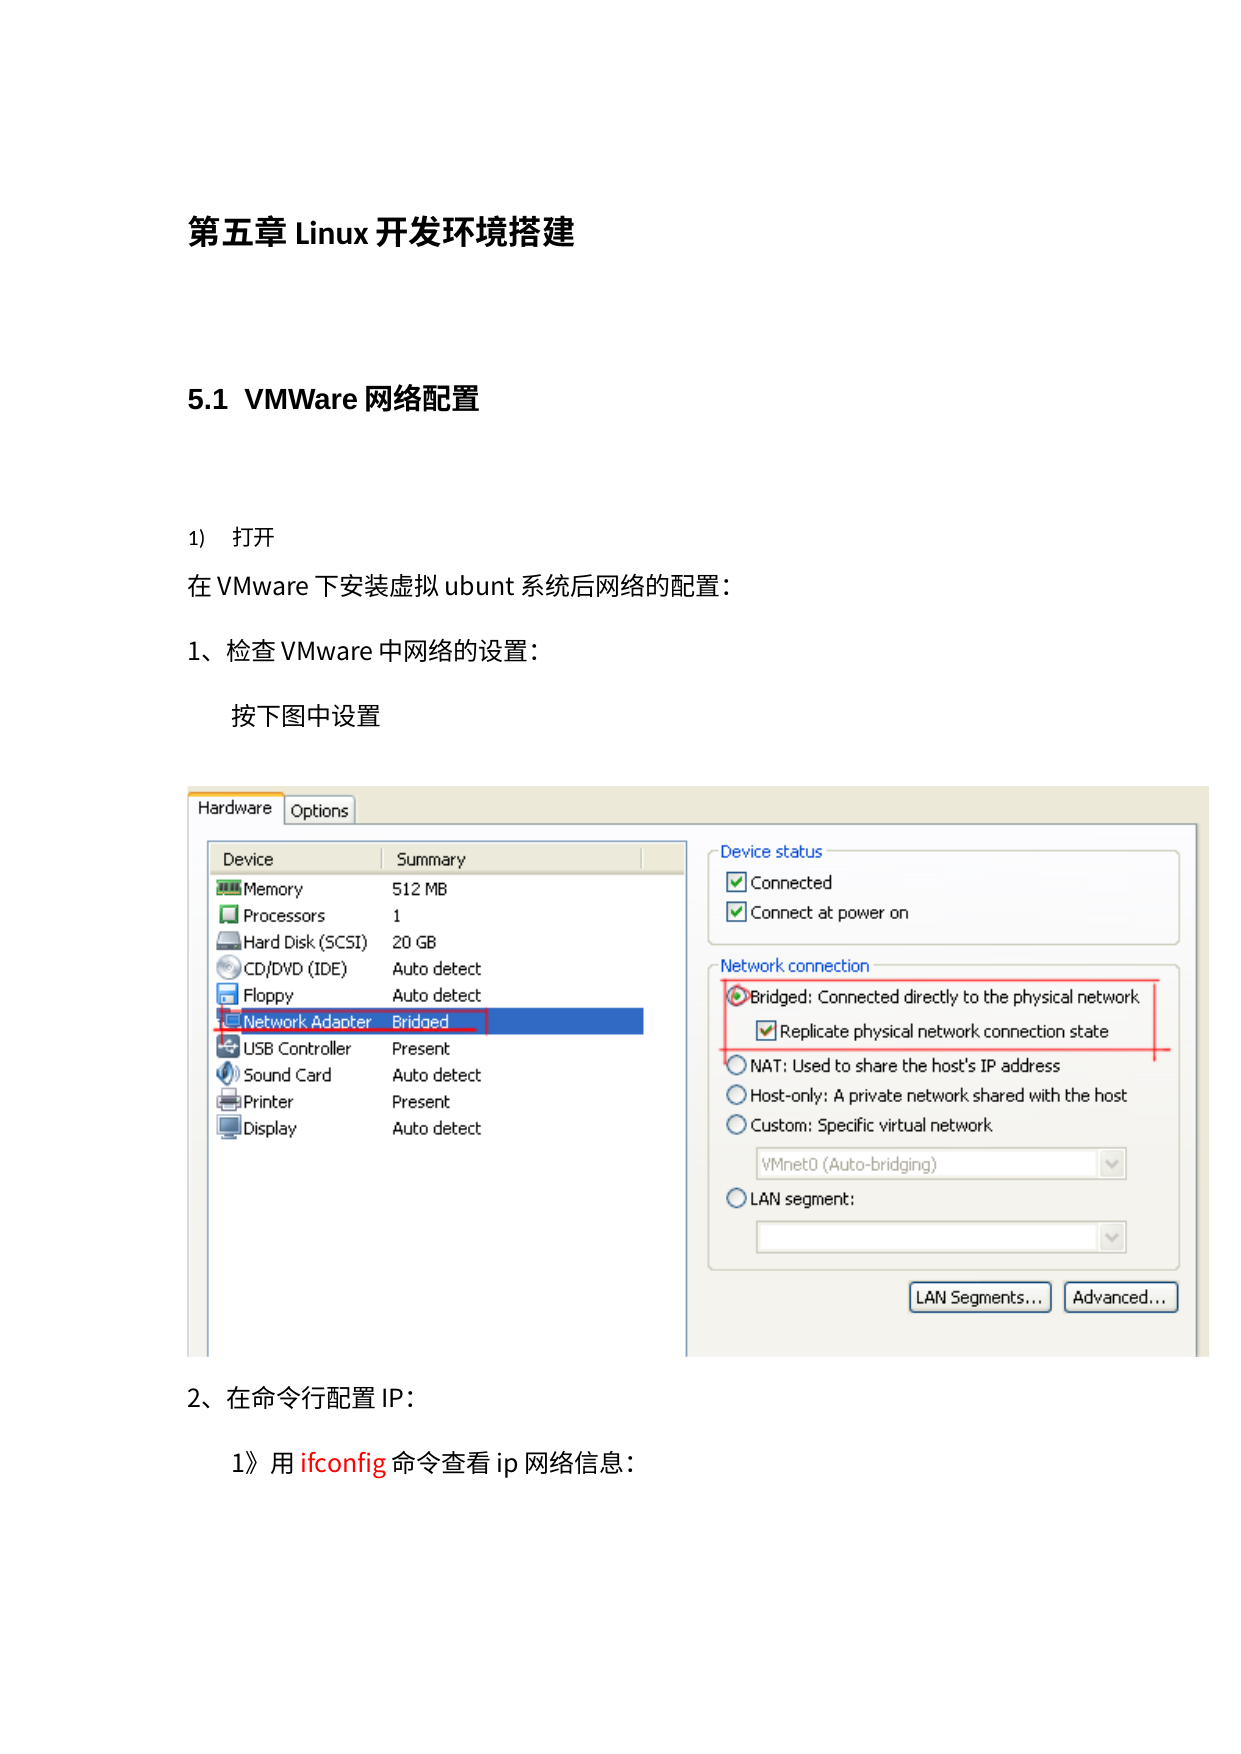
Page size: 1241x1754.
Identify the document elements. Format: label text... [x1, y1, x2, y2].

text 1、检查VMware中网络的设置： [187, 617, 1053, 682]
text 在VMware下安装虚拟ubunt系统后网络的配置： [187, 552, 1053, 617]
subtitle 第五章 Linux开发环境搭建 [187, 197, 1053, 262]
text 2、在命令行配置IP： [187, 1364, 1053, 1429]
subtitle 5.1 VMWare网络配置 [187, 364, 1053, 429]
text 1》用ifconfig命令查看ip网络信息： [187, 1429, 1053, 1494]
text 按下图中设置 [187, 682, 1053, 747]
list 打开 [187, 519, 1053, 552]
